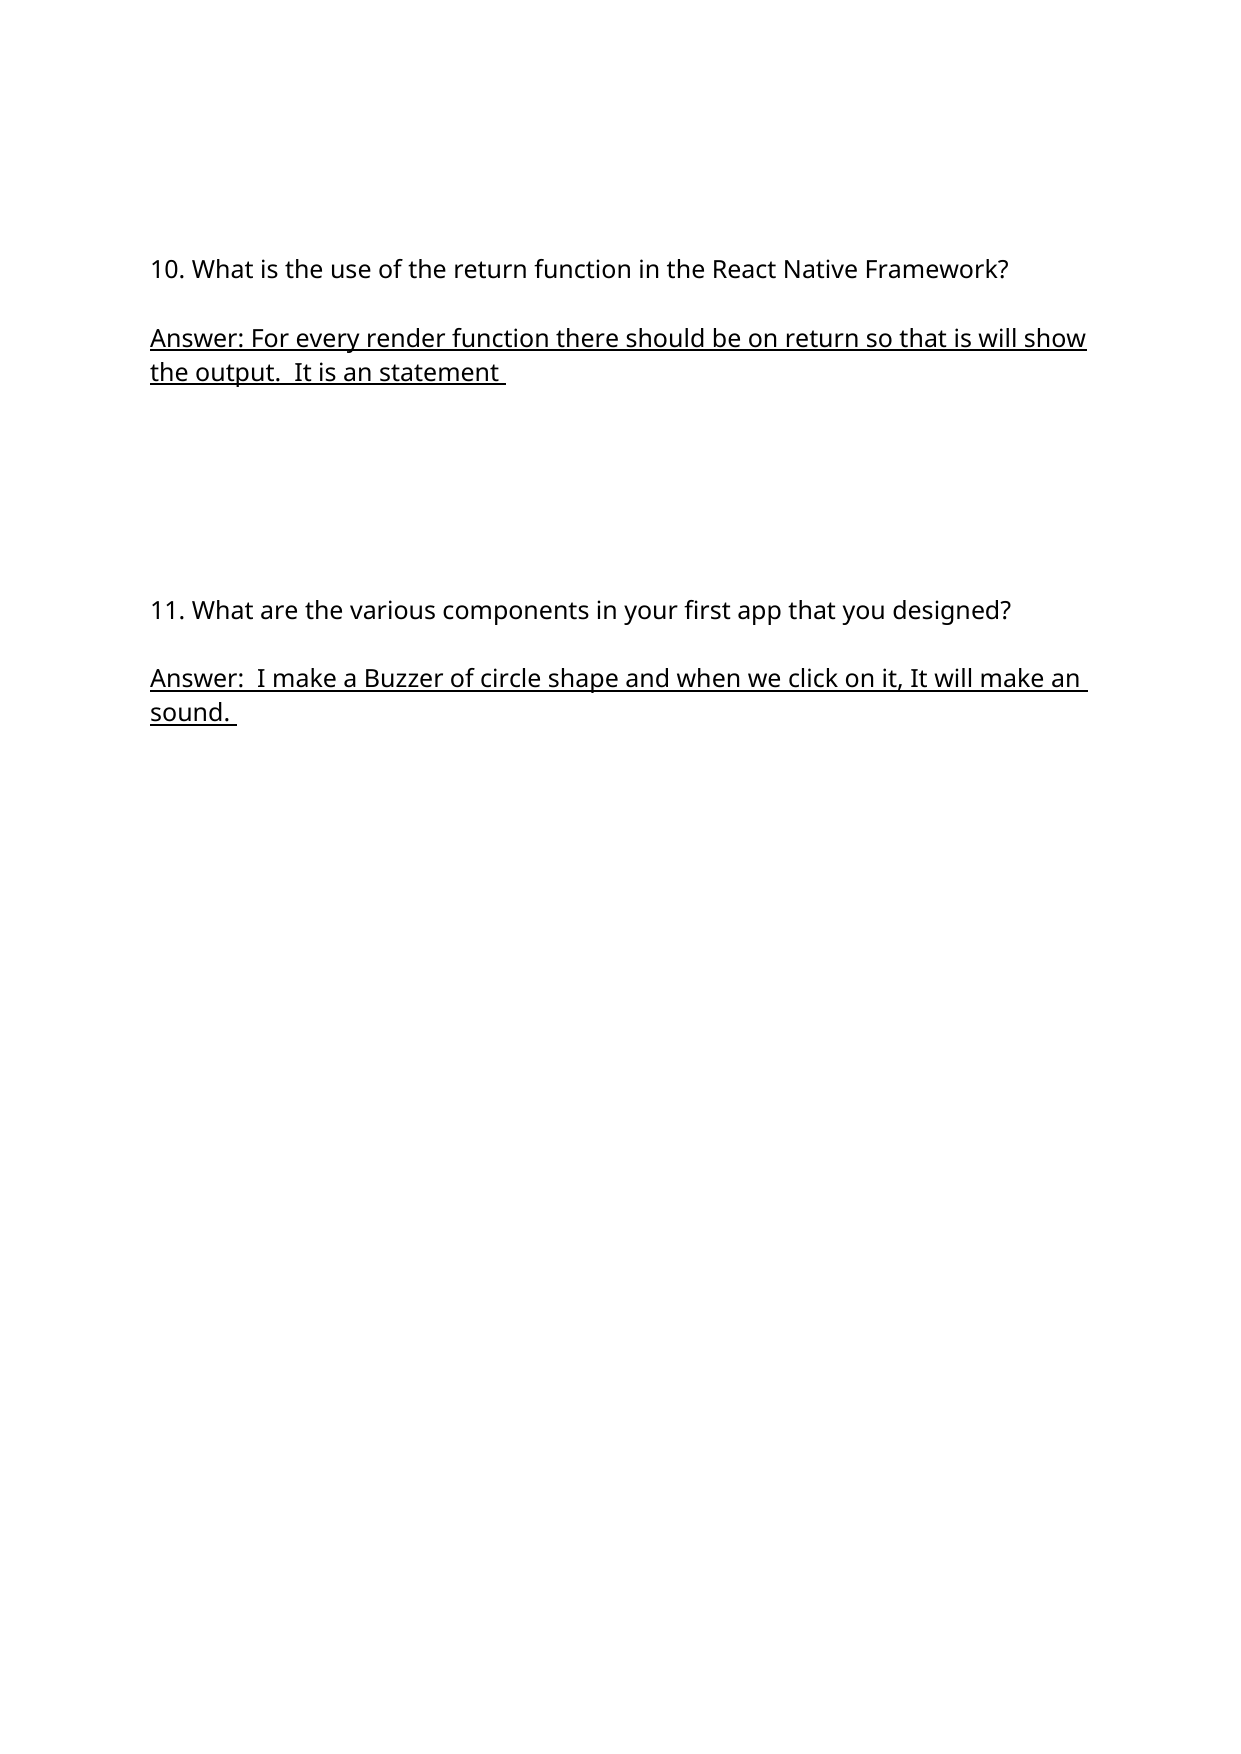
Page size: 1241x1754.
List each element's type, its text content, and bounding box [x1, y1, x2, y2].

text Answer: I make a Buzzer of circle shape and when we click on it, It will make an sound. [150, 661, 1090, 729]
text 11. What are the various components in your first app that you designed? [150, 593, 1090, 627]
text Answer: For every render function there should be on return so that is will show the output. It is an statement [150, 320, 1090, 388]
text 10. What is the use of the return function in the React Native Framework? [150, 252, 1090, 286]
